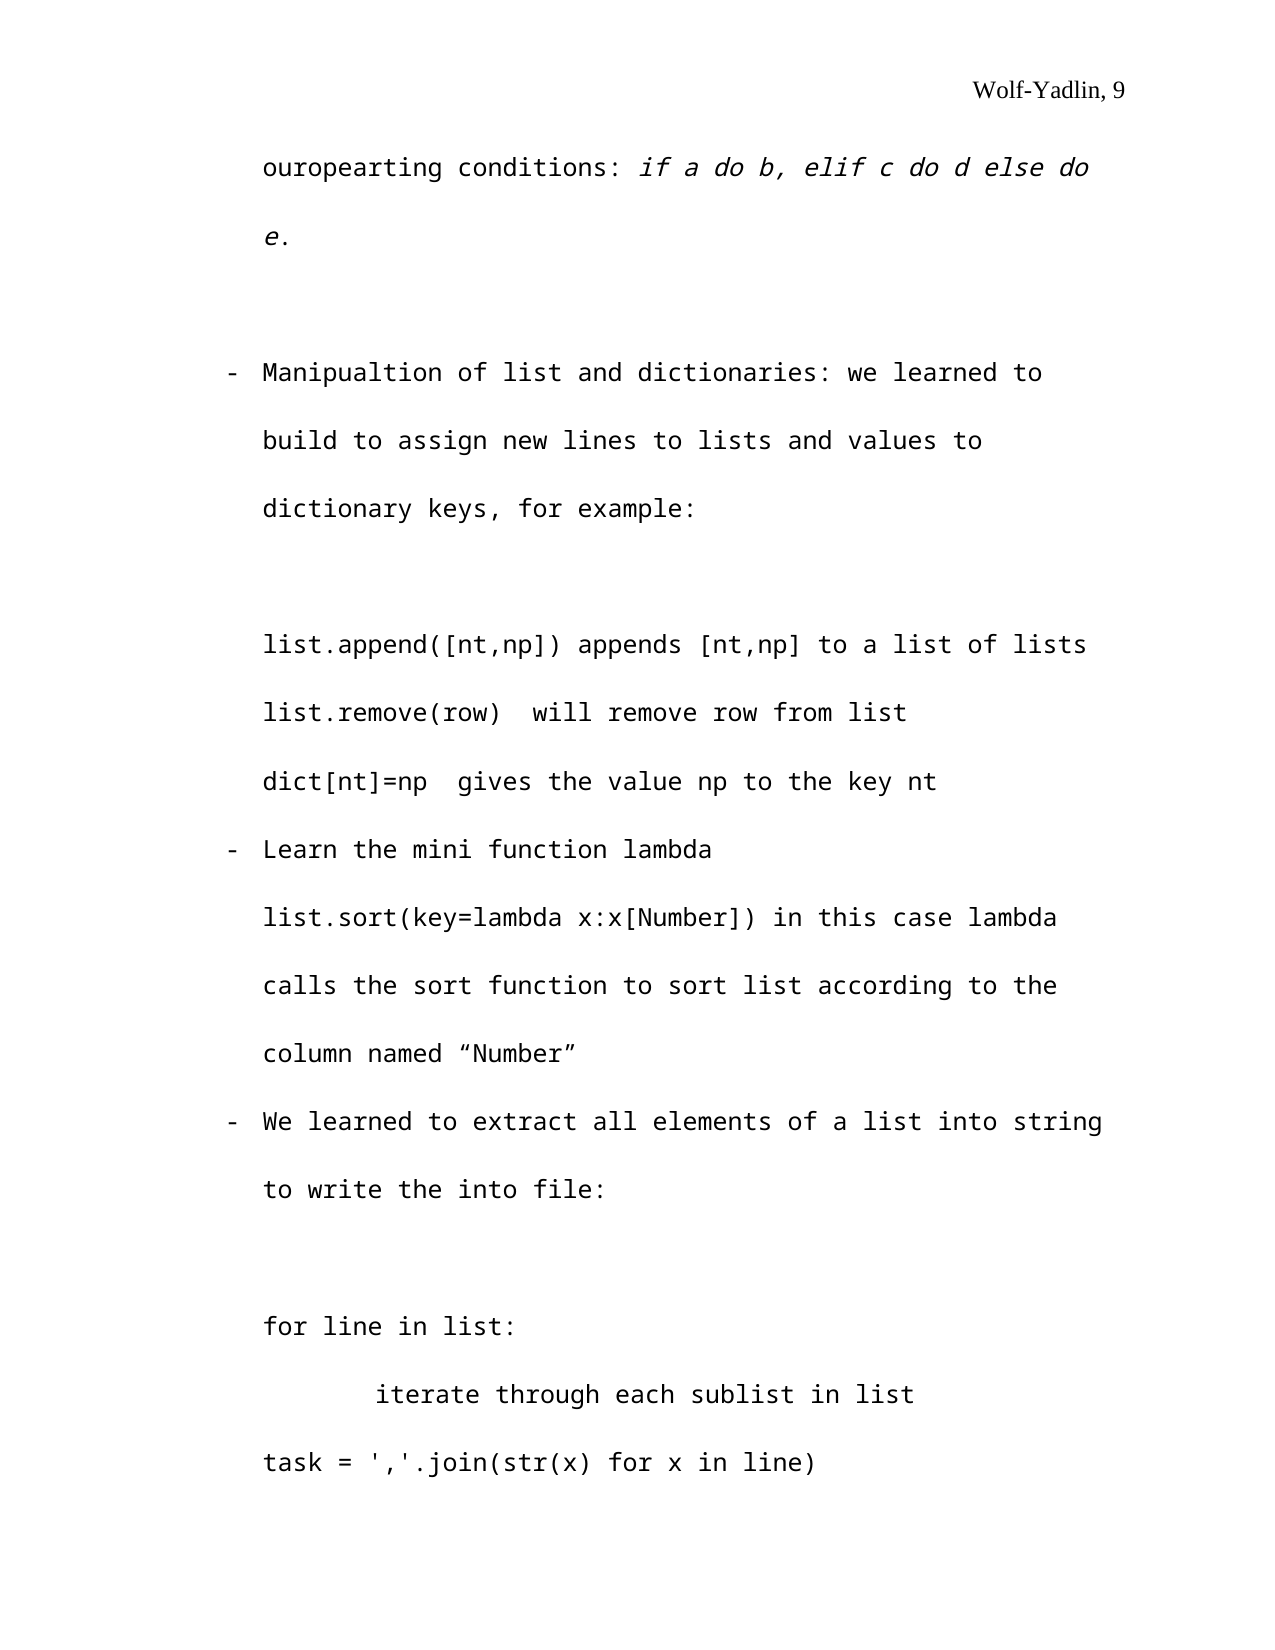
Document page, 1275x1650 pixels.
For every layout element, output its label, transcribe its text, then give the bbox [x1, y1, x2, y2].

text iterate through each sublist in list [262, 1376, 1125, 1410]
text for line in list: [262, 1308, 1125, 1342]
list Learn the mini function lambda [225, 831, 1125, 865]
list list.remove(row) will remove row from list [262, 695, 1125, 729]
text task = ','.join(str(x) for x in line) [262, 1444, 1125, 1478]
list list.sort(key=lambda x:x[Number]) in this case lambda calls the sort function to sort list according to the column named “Number” [262, 899, 1125, 1070]
text dict[nt]=np gives the value np to the key nt [187, 763, 1125, 797]
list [225, 150, 1125, 252]
list Manipualtion of list and dictionaries: we learned to build to assign new lines to lists and values to dictionary keys, for example: [225, 354, 1125, 525]
list We learned to extract all elements of a list into string to write the into file: [225, 1104, 1125, 1206]
list list.append([nt,np]) appends [nt,np] to a list of lists [262, 627, 1125, 661]
